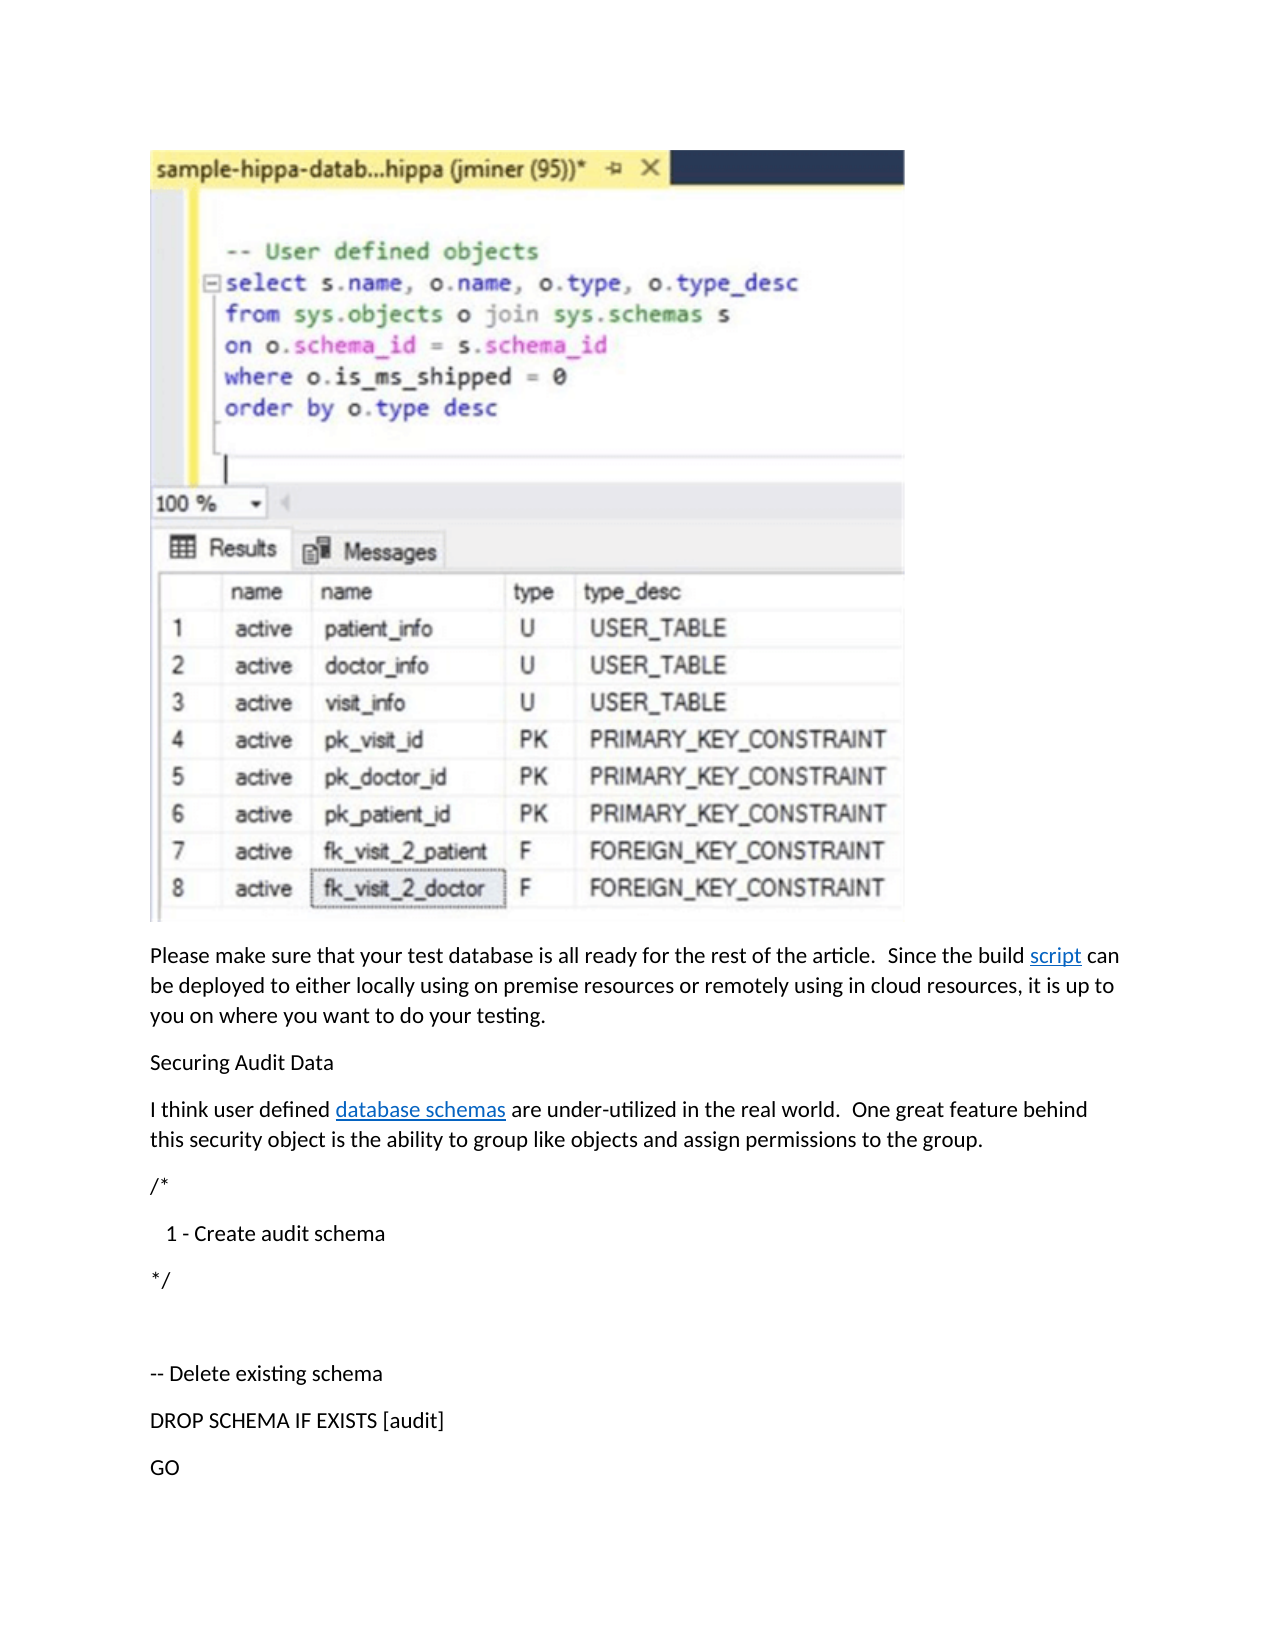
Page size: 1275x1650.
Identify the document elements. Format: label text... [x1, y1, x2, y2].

text 1 - Create audit schema [150, 1219, 1125, 1247]
text GO [150, 1453, 1125, 1481]
text I think user defined database schemas are under-utilized in the real world. One great feature behind this security object is the ability to group like objects and assign permissions to the group. [150, 1095, 1125, 1153]
text */ [150, 1266, 1125, 1294]
picture [150, 150, 905, 922]
text /* [150, 1172, 1125, 1200]
text Please make sure that your test database is all ready for the rest of the article. Since the build script can be deployed to either locally using on premise resources or remotely using in cloud resources, it is up to you on where you want to do your testing. [150, 941, 1125, 1029]
text -- Delete existing schema [150, 1359, 1125, 1387]
text Securing Audit Data [150, 1048, 1125, 1076]
text DROP SCHEMA IF EXISTS [audit] [150, 1406, 1125, 1434]
